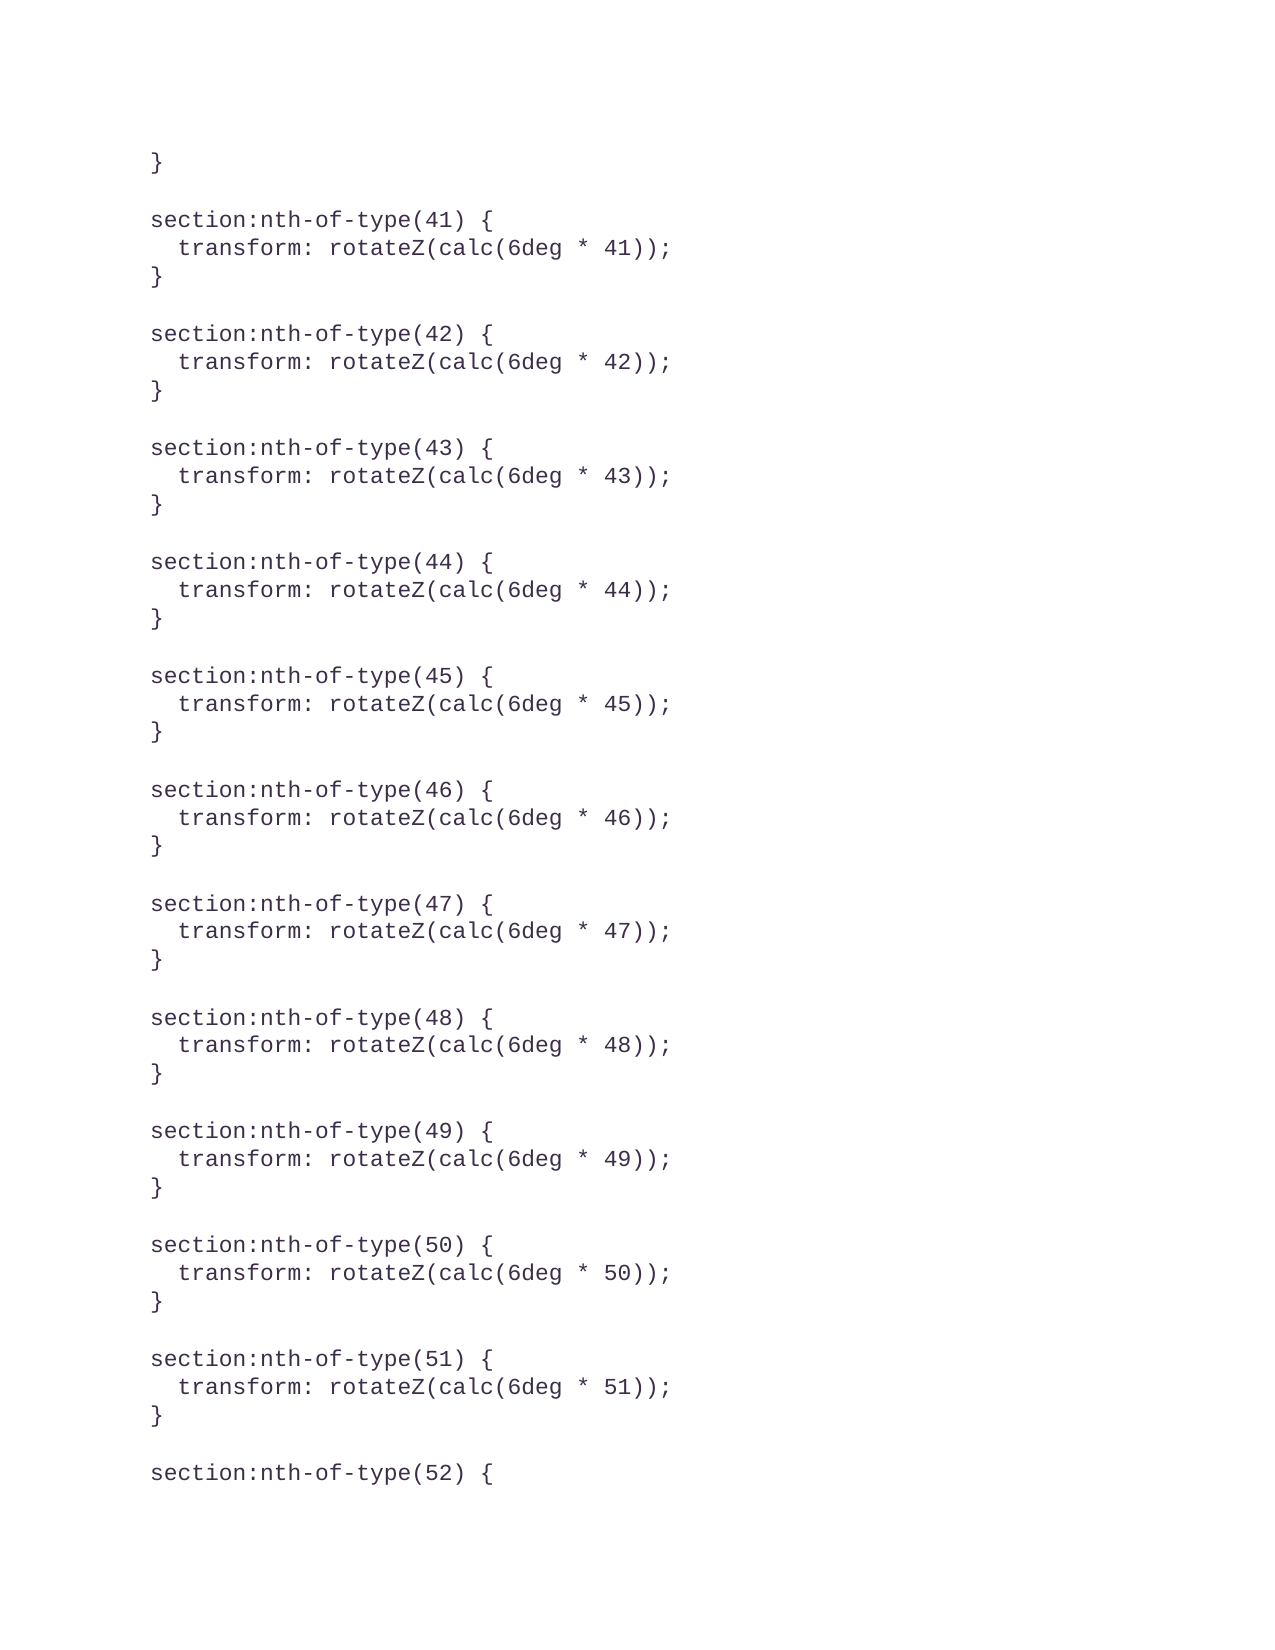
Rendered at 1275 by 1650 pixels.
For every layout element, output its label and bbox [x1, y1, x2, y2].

text [150, 150, 1125, 1488]
